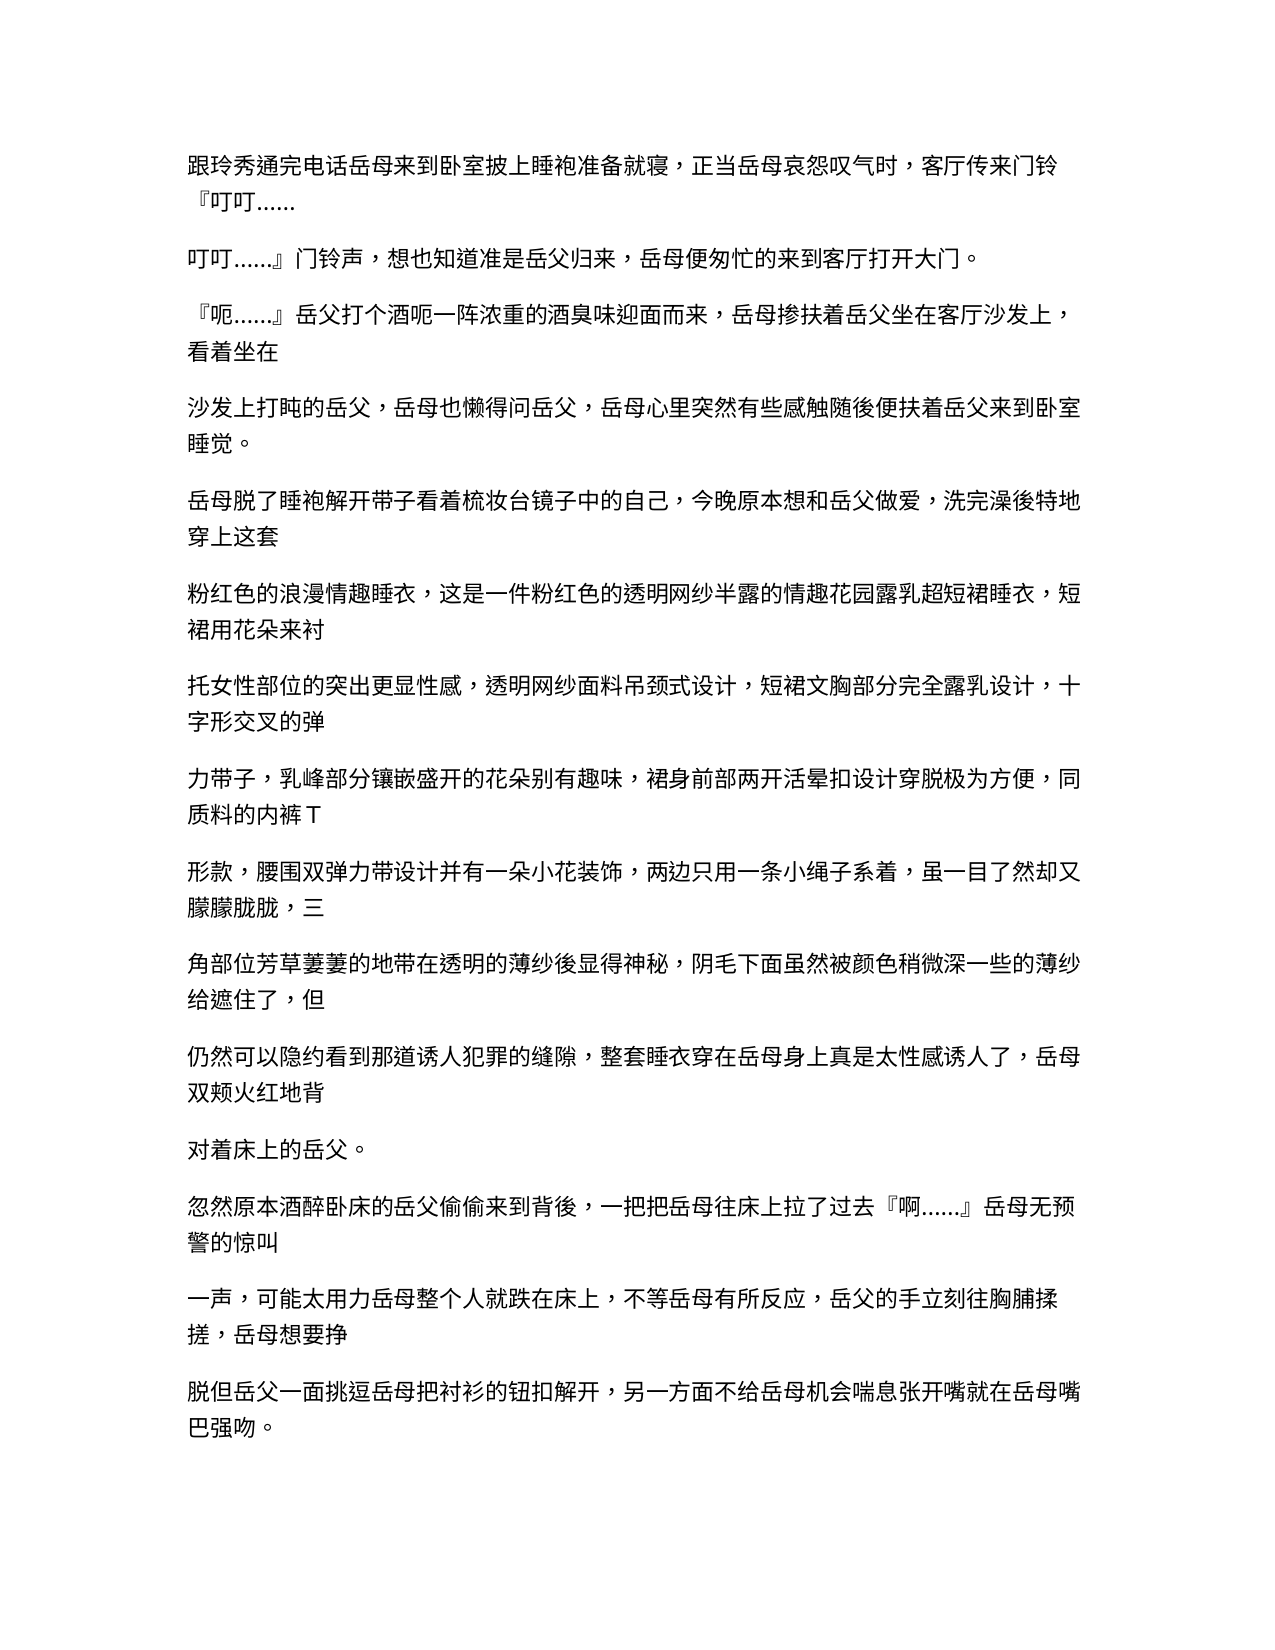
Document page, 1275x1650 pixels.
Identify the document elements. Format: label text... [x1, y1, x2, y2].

text 一声，可能太用力岳母整个人就跌在床上，不等岳母有所反应，岳父的手立刻往胸脯揉搓，岳母想要挣 [187, 1283, 1087, 1351]
text 仍然可以隐约看到那道诱人犯罪的缝隙，整套睡衣穿在岳母身上真是太性感诱人了，岳母双颊火红地背 [187, 1041, 1087, 1108]
text 力带子，乳峰部分镶嵌盛开的花朵别有趣味，裙身前部两开活晕扣设计穿脱极为方便，同质料的内裤Ｔ [187, 763, 1087, 830]
text 对着床上的岳父。 [187, 1134, 1087, 1165]
text 岳母脱了睡袍解开带子看着梳妆台镜子中的自己，今晚原本想和岳父做爱，洗完澡後特地穿上这套 [187, 485, 1087, 552]
text 叮叮……』门铃声，想也知道准是岳父归来，岳母便匆忙的来到客厅打开大门。 [187, 243, 1087, 274]
text 角部位芳草萋萋的地带在透明的薄纱後显得神秘，阴毛下面虽然被颜色稍微深一些的薄纱给遮住了，但 [187, 948, 1087, 1016]
text 沙发上打盹的岳父，岳母也懒得问岳父，岳母心里突然有些感触随後便扶着岳父来到卧室睡觉。 [187, 392, 1087, 459]
text 跟玲秀通完电话岳母来到卧室披上睡袍准备就寝，正当岳母哀怨叹气时，客厅传来门铃『叮叮…… [187, 150, 1087, 217]
text 脱但岳父一面挑逗岳母把衬衫的钮扣解开，另一方面不给岳母机会喘息张开嘴就在岳母嘴巴强吻。 [187, 1376, 1087, 1443]
text 忽然原本酒醉卧床的岳父偷偷来到背後，一把把岳母往床上拉了过去『啊……』岳母无预警的惊叫 [187, 1191, 1087, 1258]
text 『呃……』岳父打个酒呃一阵浓重的酒臭味迎面而来，岳母掺扶着岳父坐在客厅沙发上，看着坐在 [187, 299, 1087, 367]
text 粉红色的浪漫情趣睡衣，这是一件粉红色的透明网纱半露的情趣花园露乳超短裙睡衣，短裙用花朵来衬 [187, 578, 1087, 645]
text 形款，腰围双弹力带设计并有一朵小花装饰，两边只用一条小绳子系着，虽一目了然却又朦朦胧胧，三 [187, 856, 1087, 923]
text 托女性部位的突出更显性感，透明网纱面料吊颈式设计，短裙文胸部分完全露乳设计，十字形交叉的弹 [187, 670, 1087, 737]
